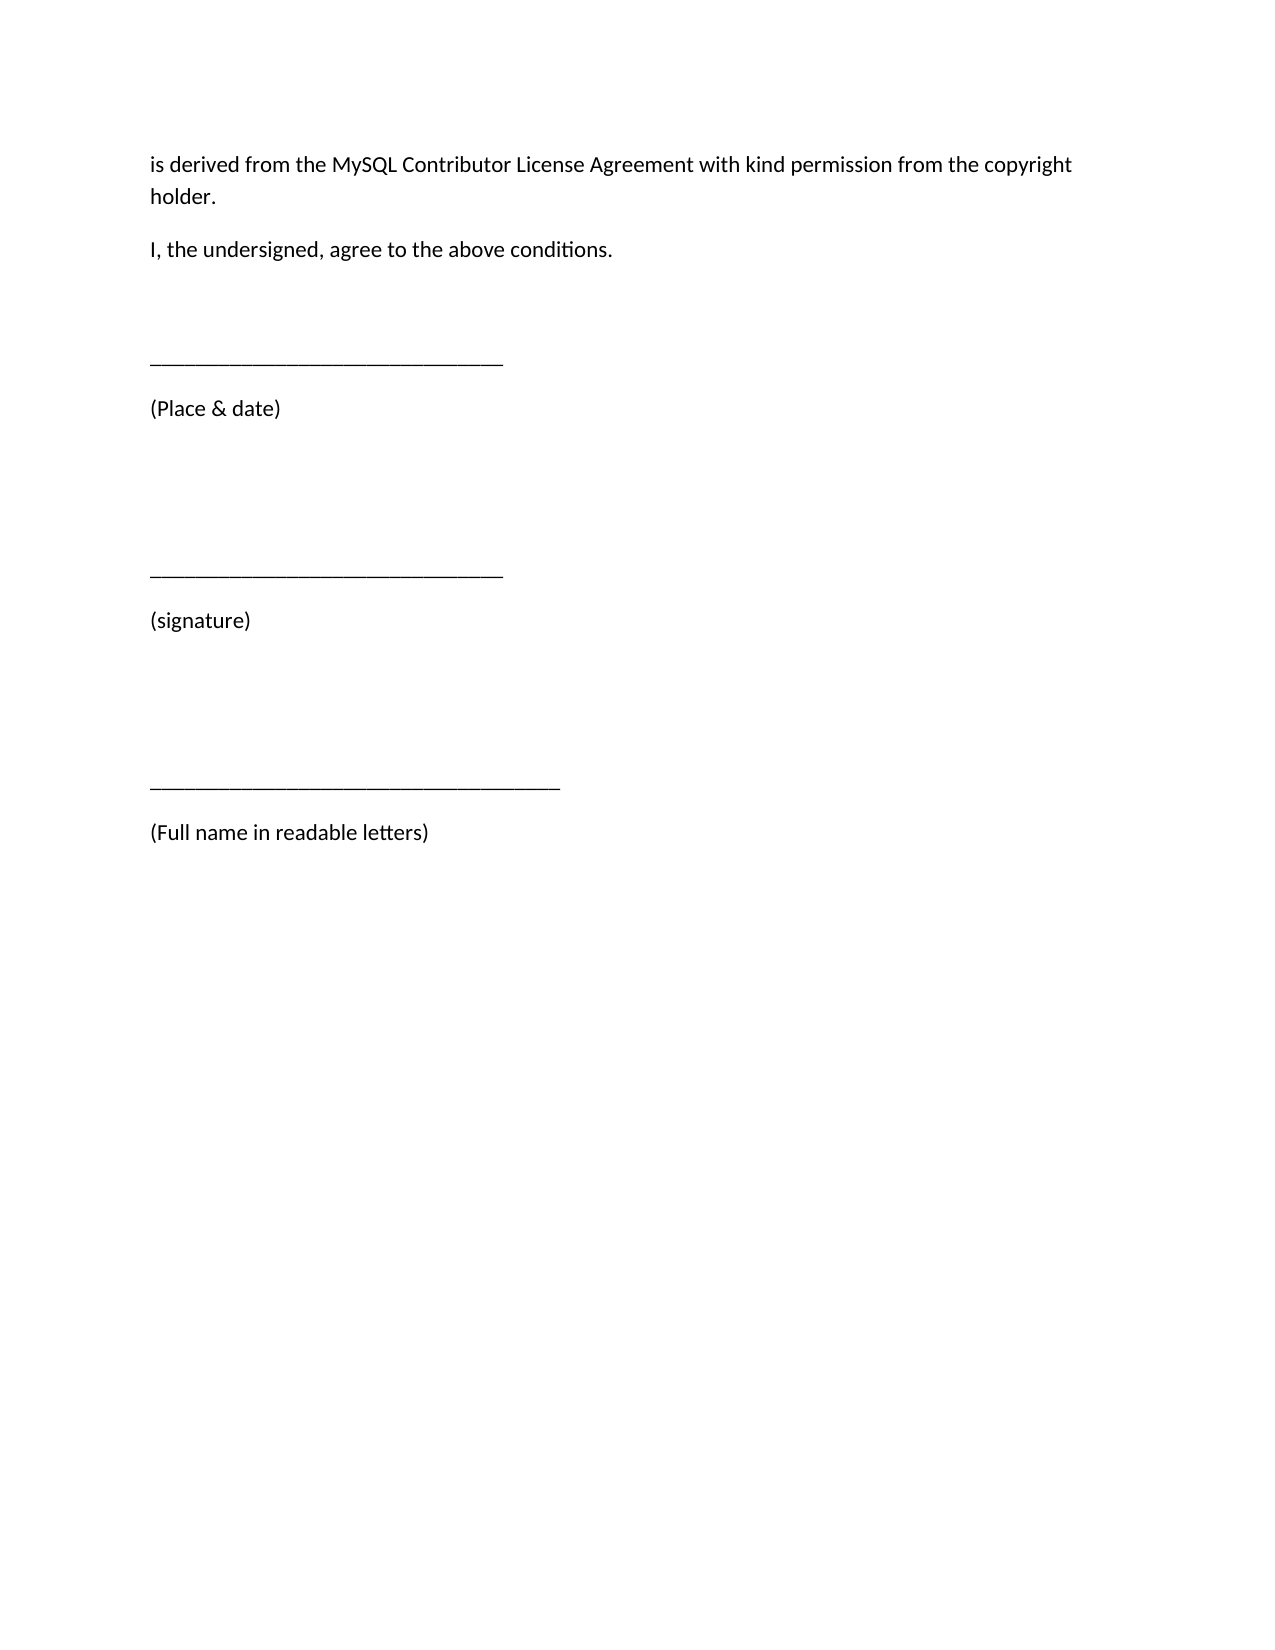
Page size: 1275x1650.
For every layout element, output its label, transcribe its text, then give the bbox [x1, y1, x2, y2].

text (Place & date) [150, 394, 1125, 422]
text ____________________________________ [150, 765, 1125, 793]
text I, the undersigned, agree to the above conditions. [150, 235, 1125, 263]
text (signature) [150, 606, 1125, 634]
text _______________________________ [150, 553, 1125, 581]
text _______________________________ [150, 341, 1125, 369]
text (Full name in readable letters) [150, 818, 1125, 846]
